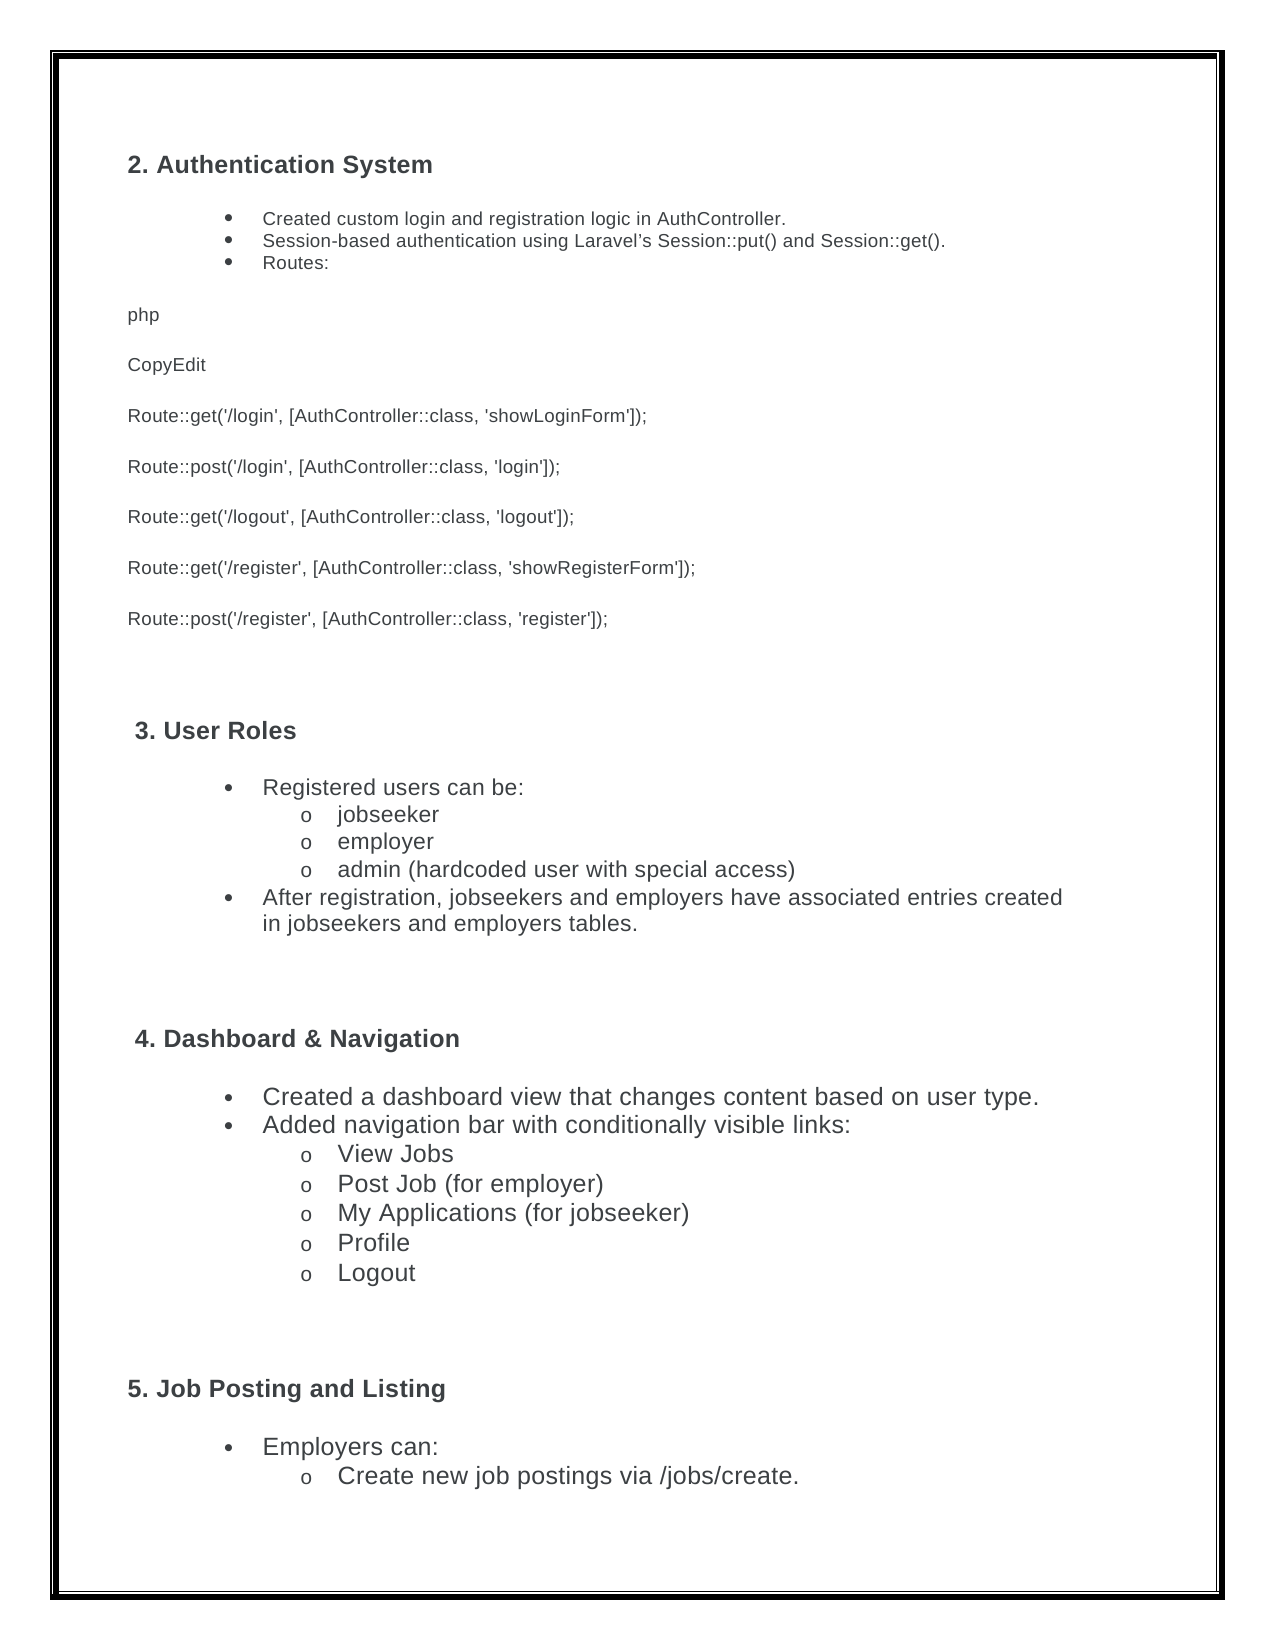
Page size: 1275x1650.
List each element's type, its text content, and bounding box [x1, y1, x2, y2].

list Profile [300, 1228, 1087, 1258]
list employer [300, 828, 1087, 856]
list Routes: [225, 252, 1087, 274]
list Post Job (for employer) [300, 1169, 1087, 1198]
list Logout [300, 1258, 1087, 1287]
text 2. Authentication System [127, 150, 1087, 179]
text Route::post('/login', [AuthController::class, 'login']); [127, 456, 1087, 477]
text Route::get('/logout', [AuthController::class, 'logout']); [127, 506, 1087, 528]
list After registration, jobseekers and employers have associated entries created in jobseekers and employers tables. [225, 884, 1087, 936]
list admin (hardcoded user with special access) [300, 856, 1087, 884]
list Added navigation bar with conditionally visible links: [225, 1110, 1087, 1139]
list Created a dashboard view that changes content based on user type. [225, 1081, 1087, 1110]
text CopyEdit [127, 354, 1087, 376]
list Employers can: [225, 1432, 1087, 1461]
text Route::get('/register', [AuthController::class, 'showRegisterForm']); [127, 557, 1087, 578]
list Session-based authentication using Laravel’s Session::put() and Session::get(). [225, 230, 1087, 252]
text Route::get('/login', [AuthController::class, 'showLoginForm']); [127, 405, 1087, 426]
text php [127, 303, 1087, 325]
list View Jobs [300, 1139, 1087, 1169]
list Registered users can be: [225, 774, 1087, 801]
text 3. User Roles [127, 716, 1087, 745]
list My Applications (for jobseeker) [300, 1198, 1087, 1228]
text 4. Dashboard & Navigation [127, 1023, 1087, 1052]
text Route::post('/register', [AuthController::class, 'register']); [127, 608, 1087, 629]
list Create new job postings via /jobs/create. [300, 1461, 1087, 1491]
text 5. Job Posting and Listing [127, 1374, 1087, 1403]
list Created custom login and registration logic in AuthController. [225, 208, 1087, 230]
list jobseeker [300, 801, 1087, 828]
